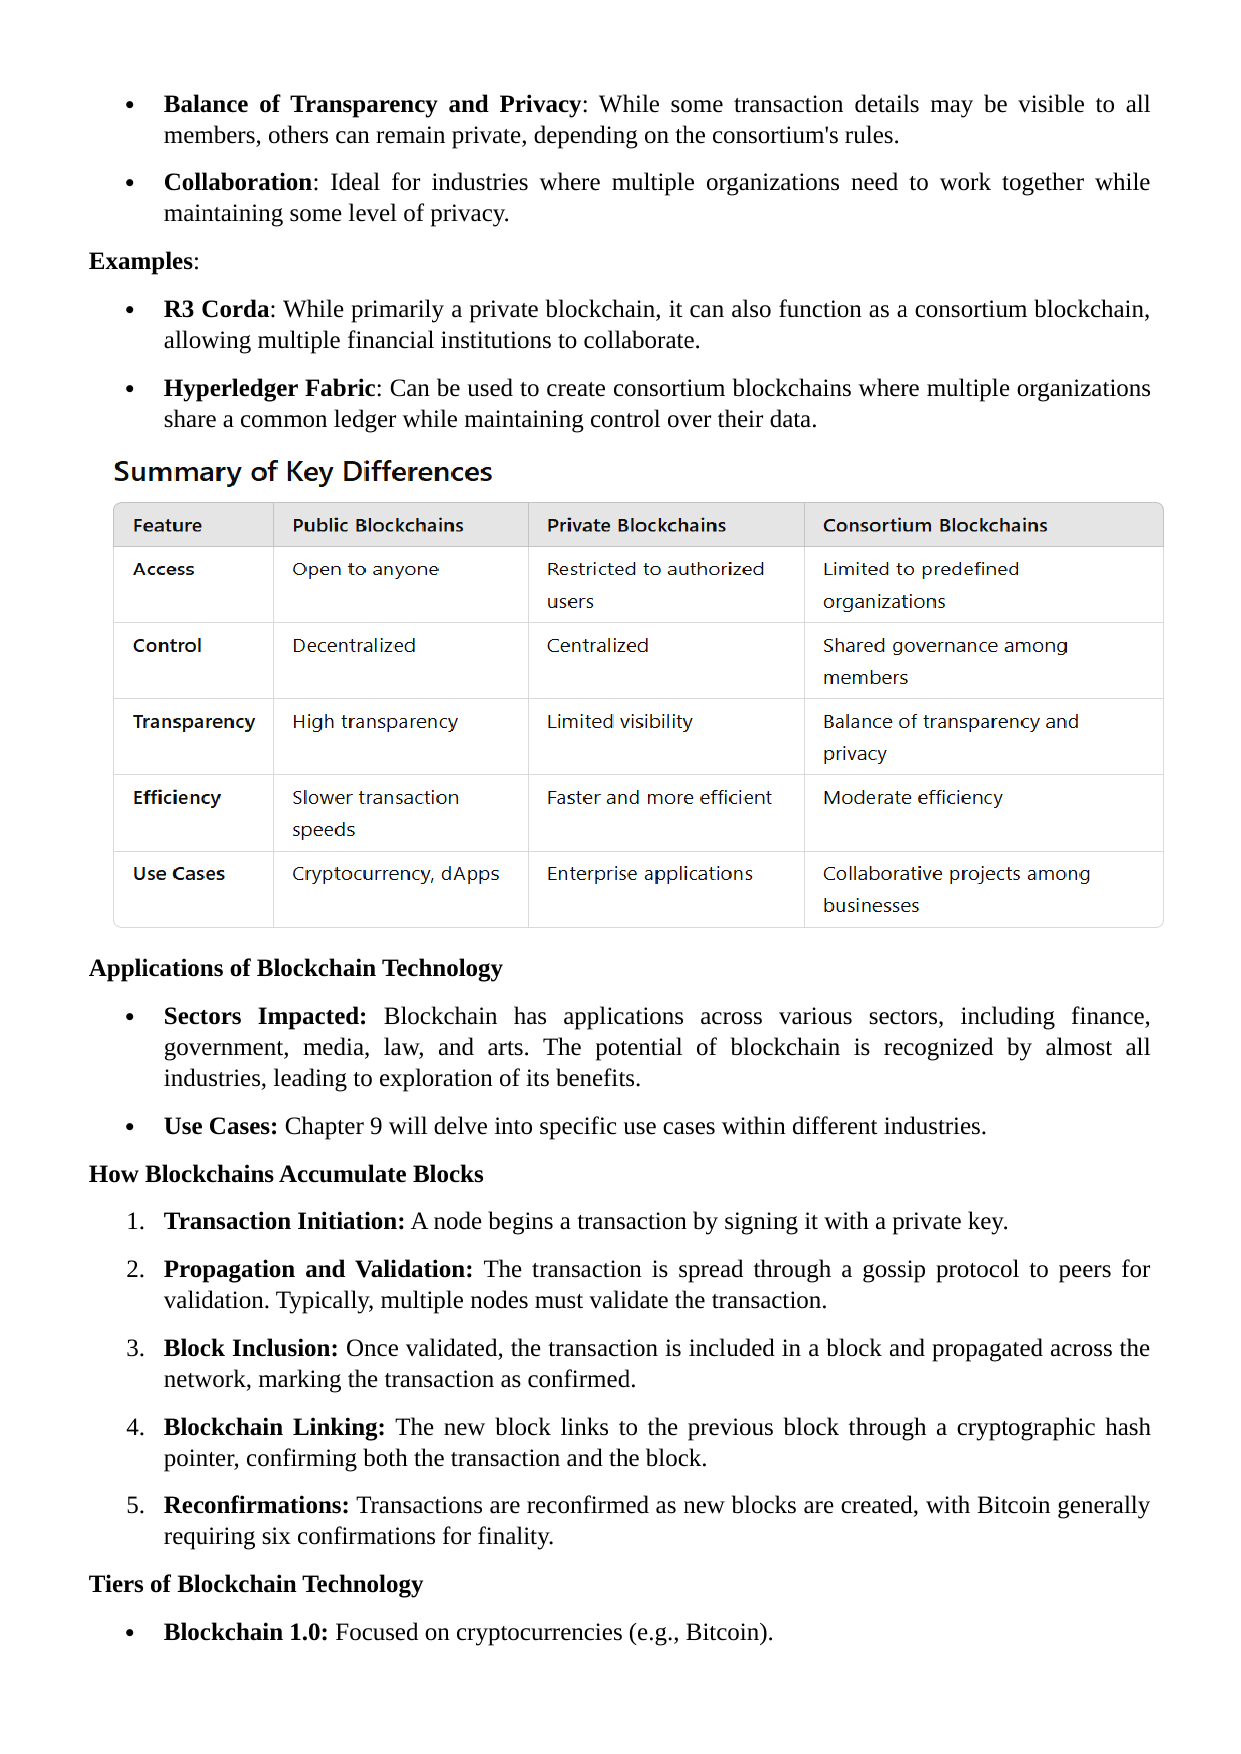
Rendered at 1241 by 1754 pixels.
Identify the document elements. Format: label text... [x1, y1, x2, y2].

list Transaction Initiation: A node begins a transaction by signing it with a private key. [126, 1206, 1152, 1235]
list Blockchain Linking: The new block links to the previous block through a cryptographic hash pointer, confirming both the transaction and the block. [126, 1412, 1152, 1471]
list Collaboration: Ideal for industries where multiple organizations need to work together while maintaining some level of privacy. [126, 167, 1152, 227]
list Propagation and Validation: The transaction is spread through a gossip protocol to peers for validation. Typically, multiple nodes must validate the transaction. [126, 1254, 1152, 1314]
text Applications of Blockchain Technology [89, 953, 1152, 982]
list Reconfirmations: Transactions are reconfirmed as new blocks are created, with Bitcoin generally requiring six confirmations for finality. [126, 1490, 1152, 1550]
list Use Cases: Chapter 9 will delve into specific use cases within different industries. [126, 1111, 1152, 1140]
picture [88, 451, 1183, 935]
list Block Inclusion: Once validated, the transaction is included in a block and propagated across the network, marking the transaction as confirmed. [126, 1333, 1152, 1393]
list Hyperledger Fabric: Can be used to create consortium blockchains where multiple organizations share a common ledger while maintaining control over their data. [126, 373, 1152, 432]
list Balance of Transparency and Privacy: While some transaction details may be visible to all members, others can remain private, depending on the consortium's rules. [126, 89, 1152, 148]
text Tiers of Blockchain Technology [89, 1569, 1152, 1598]
text Examples: [89, 246, 1152, 275]
text How Blockchains Accumulate Blocks [89, 1159, 1152, 1187]
list R3 Corda: While primarily a private blockchain, it can also function as a consortium blockchain, allowing multiple financial institutions to collaborate. [126, 294, 1152, 354]
list Sectors Impacted: Blockchain has applications across various sectors, including finance, government, media, law, and arts. The potential of blockchain is recognized by almost all industries, leading to exploration of its benefits. [126, 1001, 1152, 1092]
list Blockchain 1.0: Focused on cryptocurrencies (e.g., Bitcoin). [126, 1617, 1152, 1646]
